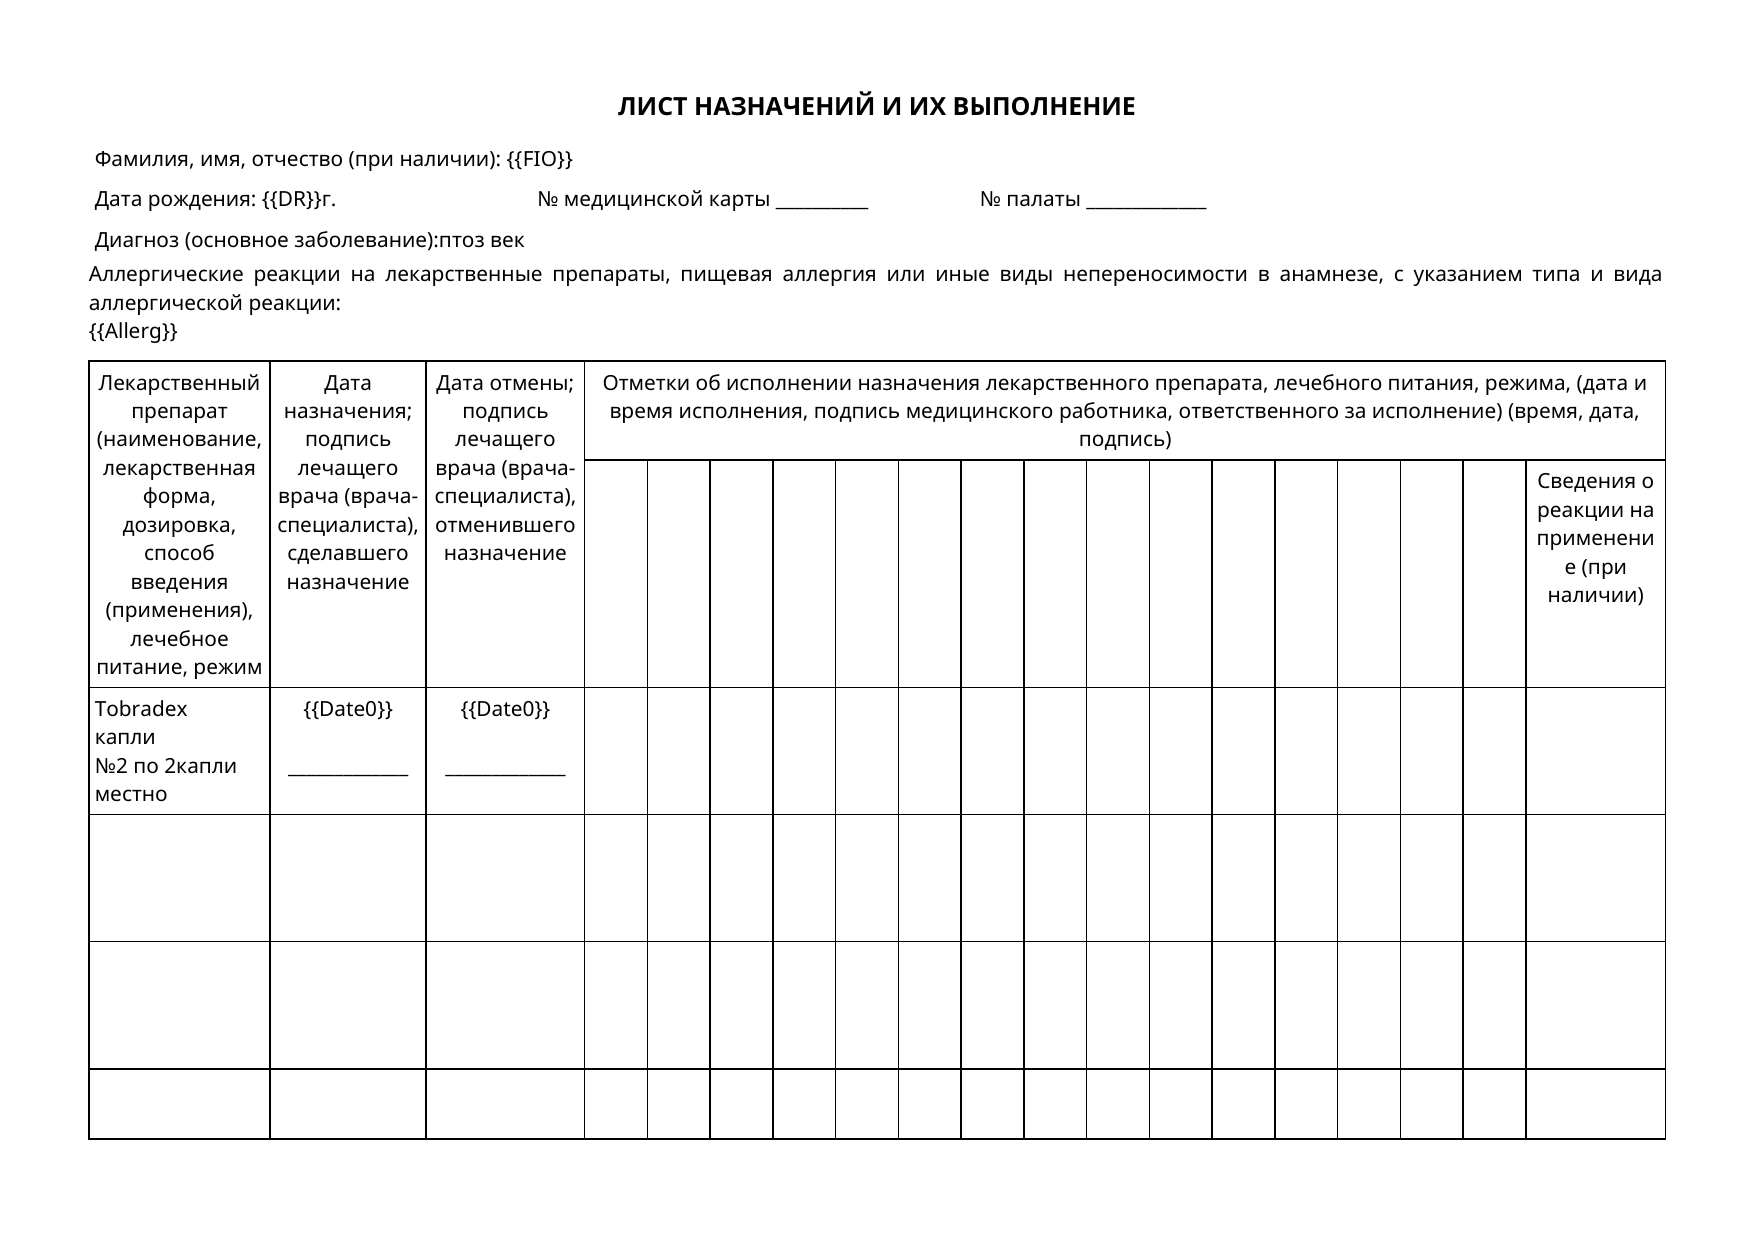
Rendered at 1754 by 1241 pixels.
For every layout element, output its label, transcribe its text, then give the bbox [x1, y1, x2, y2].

table_cell [899, 461, 960, 686]
table_cell [271, 1070, 425, 1138]
table_cell [962, 688, 1023, 814]
table_cell [427, 815, 584, 941]
table_cell [90, 942, 269, 1068]
table_cell [1464, 942, 1525, 1068]
table_cell [1150, 461, 1211, 686]
table_cell [711, 815, 772, 941]
table_cell [1338, 942, 1400, 1068]
table_cell [1401, 688, 1462, 814]
table_cell [1025, 1070, 1086, 1138]
table_cell [648, 688, 709, 814]
table_cell [1276, 461, 1337, 686]
table_cell [1401, 1070, 1462, 1138]
table_cell [1527, 942, 1665, 1068]
table_cell [427, 1070, 584, 1138]
table_cell [1025, 815, 1086, 941]
table_cell [1150, 815, 1211, 941]
table_cell [1025, 461, 1086, 686]
table_cell [271, 815, 425, 941]
table_cell [1527, 688, 1665, 814]
table_cell [1087, 942, 1149, 1068]
text ЛИСТ НАЗНАЧЕНИЙ И ИХ ВЫПОЛНЕНИЕ [89, 89, 1665, 123]
table_cell [1338, 1070, 1400, 1138]
table_cell [585, 461, 647, 686]
table_cell [1338, 815, 1400, 941]
table_cell [711, 461, 772, 686]
table_cell [1150, 1070, 1211, 1138]
table_cell [1025, 688, 1086, 814]
table_cell [585, 688, 647, 814]
table_cell [1213, 1070, 1274, 1138]
table_cell [1276, 942, 1337, 1068]
table_cell [774, 1070, 835, 1138]
table_cell [648, 942, 709, 1068]
table_cell Tobradex капли №2 по 2капли местно [90, 688, 269, 814]
table_cell [1338, 688, 1400, 814]
table_cell [1150, 942, 1211, 1068]
table_cell [1338, 461, 1400, 686]
table_cell Дата рождения: {{DR}}г. № медицинской карты __________ № палаты _____________ [89, 179, 1665, 219]
table_cell [1150, 688, 1211, 814]
table_cell [836, 1070, 898, 1138]
table_cell [1213, 942, 1274, 1068]
table_cell [836, 942, 898, 1068]
table_cell [1464, 461, 1525, 686]
table_cell [1213, 688, 1274, 814]
table_cell [962, 461, 1023, 686]
table_cell [899, 688, 960, 814]
table_cell [1213, 815, 1274, 941]
table_header Фамилия, имя, отчество (при наличии): {{FIO}} [89, 138, 1665, 179]
table_cell [962, 815, 1023, 941]
table_cell [1087, 1070, 1149, 1138]
table_cell [1087, 688, 1149, 814]
table_cell [711, 688, 772, 814]
table_cell [648, 815, 709, 941]
table_cell [1276, 1070, 1337, 1138]
table_cell [271, 942, 425, 1068]
table_cell [1464, 688, 1525, 814]
table_cell [1213, 461, 1274, 686]
table_cell [1276, 815, 1337, 941]
table_cell {{Date0}} _____________ [271, 688, 425, 814]
table_cell [585, 942, 647, 1068]
table_cell [899, 815, 960, 941]
table_cell [1087, 461, 1149, 686]
table_cell [585, 1070, 647, 1138]
table_cell [711, 1070, 772, 1138]
table_header Дата назначения; подпись лечащего врача (врача-специалиста), сделавшего назначение [271, 362, 425, 686]
table_cell [648, 1070, 709, 1138]
table_cell [90, 1070, 269, 1138]
table_header Отметки об исполнении назначения лекарственного препарата, лечебного питания, режима, (дата и время исполнения, подпись медицинского работника, ответственного за исполнение) (время, дата, подпись) [585, 362, 1665, 459]
table_cell [1464, 815, 1525, 941]
table_cell [962, 942, 1023, 1068]
text {{Allerg}} [89, 316, 1665, 344]
table_cell [774, 815, 835, 941]
table_cell [427, 942, 584, 1068]
table_cell [836, 688, 898, 814]
table_cell [648, 461, 709, 686]
table_cell [90, 815, 269, 941]
table_cell [962, 1070, 1023, 1138]
table_cell [1527, 815, 1665, 941]
table_cell {{Date0}} _____________ [427, 688, 584, 814]
table_cell [1527, 1070, 1665, 1138]
table_cell [836, 461, 898, 686]
table_cell Сведения о реакции на применение (при наличии) [1527, 461, 1665, 686]
table_cell [774, 942, 835, 1068]
table_cell [1401, 942, 1462, 1068]
table_cell [711, 942, 772, 1068]
table_cell [899, 942, 960, 1068]
table_cell [1276, 688, 1337, 814]
text Аллергические реакции на лекарственные препараты, пищевая аллергия или иные виды непереносимости в анамнезе, с указанием типа и вида аллергической реакции: [89, 259, 1665, 316]
table_header Лекарственный препарат (наименование, лекарственная форма, дозировка, способ введения (применения), лечебное питание, режим [90, 362, 269, 686]
table_cell Диагноз (основное заболевание):птоз век [89, 219, 1665, 259]
table_cell [1087, 815, 1149, 941]
table_cell [899, 1070, 960, 1138]
table_cell [585, 815, 647, 941]
table_header Дата отмены; подпись лечащего врача (врача-специалиста), отменившего назначение [427, 362, 584, 686]
table_cell [1401, 461, 1462, 686]
table_cell [1401, 815, 1462, 941]
table_cell [1025, 942, 1086, 1068]
table_cell [774, 688, 835, 814]
table_cell [774, 461, 835, 686]
table_cell [836, 815, 898, 941]
table_cell [1464, 1070, 1525, 1138]
